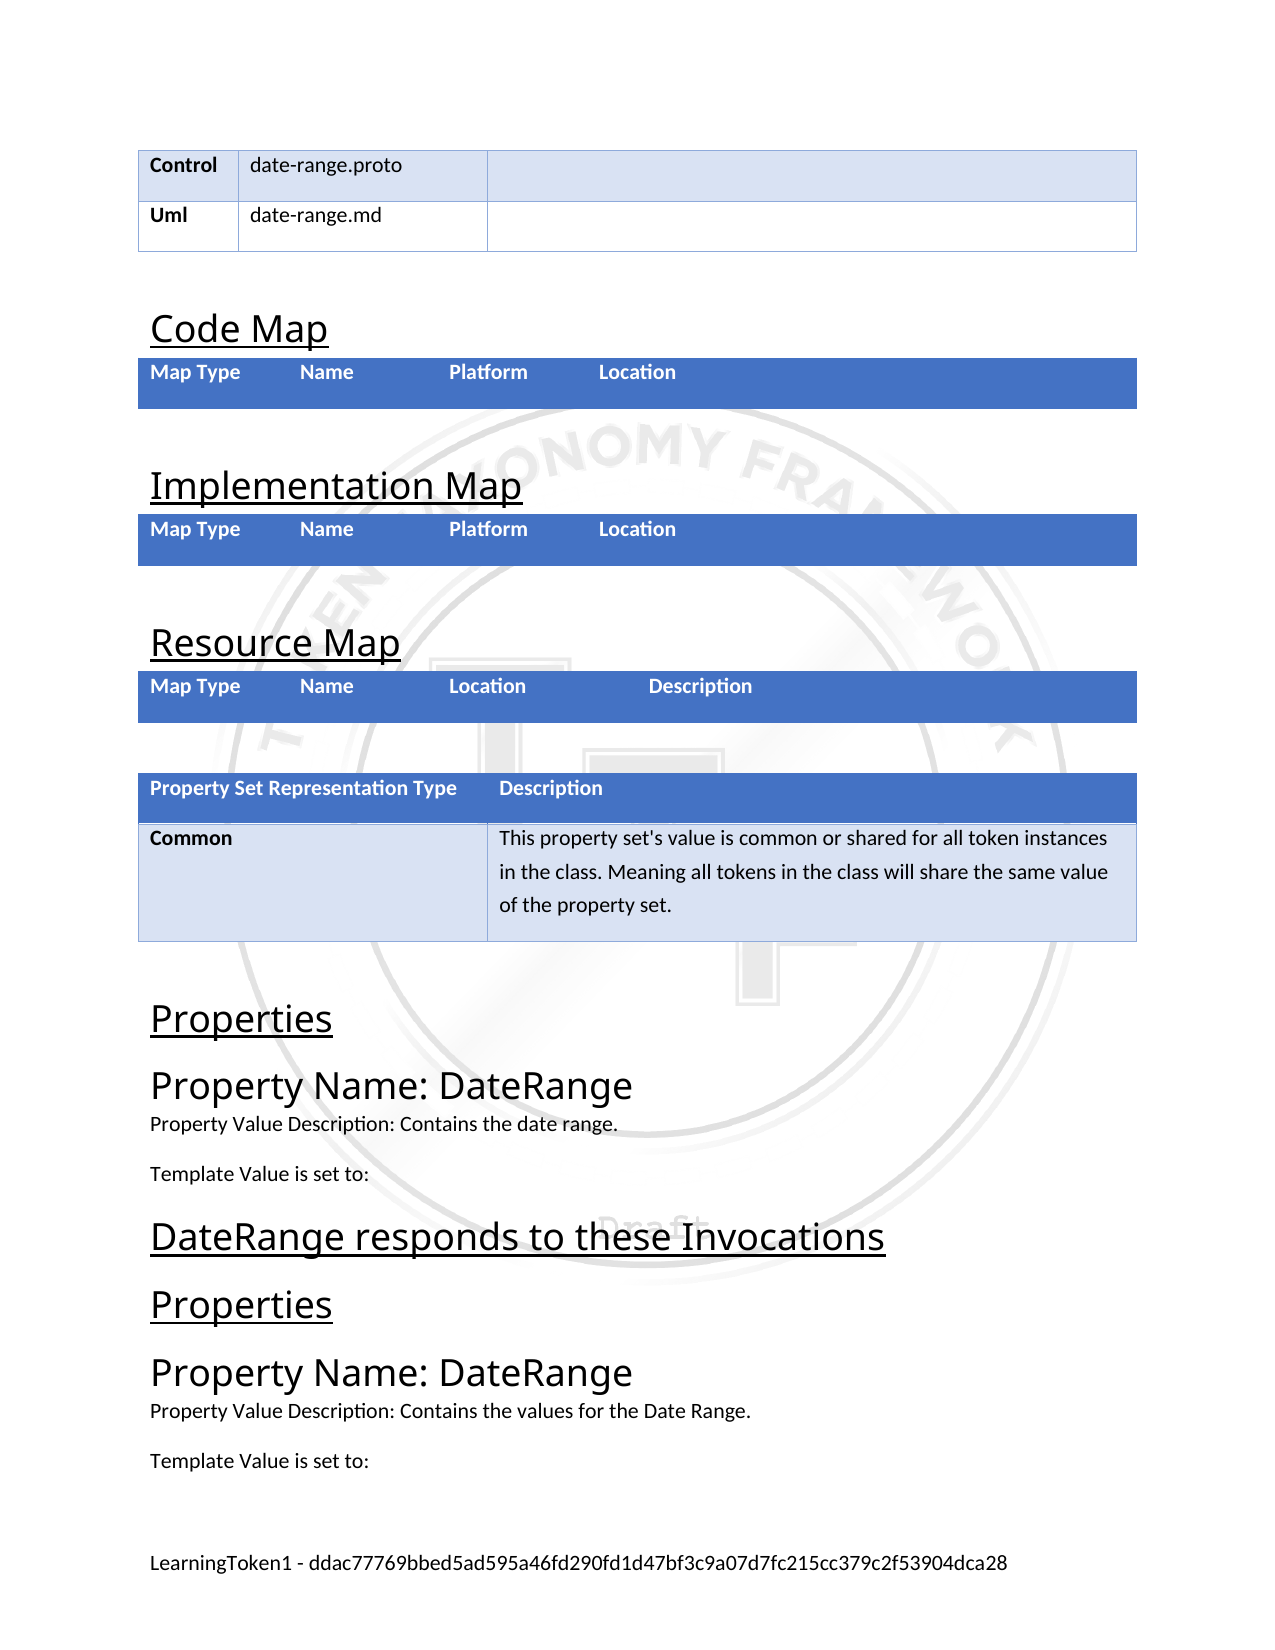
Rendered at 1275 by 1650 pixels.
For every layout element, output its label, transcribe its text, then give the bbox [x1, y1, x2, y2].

subtitle Implementation Map [150, 459, 1125, 510]
table_header Name [289, 672, 437, 722]
table_cell date-range.md [239, 202, 487, 251]
table_cell date-range.proto [239, 151, 487, 201]
subtitle Properties [150, 1278, 1125, 1329]
table_header Location [588, 515, 1136, 565]
table_header Platform [438, 359, 587, 408]
table_cell Uml [139, 202, 238, 251]
text Property Value Description: Contains the date range. [150, 1111, 1125, 1137]
table_cell Common [139, 825, 487, 941]
table_header Description [488, 774, 1136, 823]
table_header Map Type [139, 672, 288, 722]
table_header Property Set Representation Type [139, 774, 487, 823]
text Property Value Description: Contains the values for the Date Range. [150, 1397, 1125, 1424]
table_header Description [638, 672, 1136, 722]
table_header Platform [438, 515, 587, 565]
text Template Value is set to: [150, 1447, 1125, 1474]
table_cell [488, 151, 1136, 201]
table_header Location [588, 359, 1136, 408]
table_cell Control [139, 151, 238, 201]
table_cell This property set's value is common or shared for all token instances in the class. Meaning all tokens in the class will share the same value of the property set. [488, 825, 1136, 941]
subtitle DateRange responds to these Invocations [150, 1211, 1125, 1262]
table_header Name [289, 359, 437, 408]
subtitle Resource Map [150, 616, 1125, 667]
subtitle Property Name: DateRange [150, 1059, 1125, 1111]
text Template Value is set to: [150, 1161, 1125, 1187]
table_header Location [438, 672, 637, 722]
subtitle Code Map [150, 302, 1125, 353]
subtitle Property Name: DateRange [150, 1346, 1125, 1397]
table_header Map Type [139, 515, 288, 565]
table_header Name [289, 515, 437, 565]
table_cell [488, 202, 1136, 251]
subtitle Properties [150, 992, 1125, 1043]
table_header Map Type [139, 359, 288, 408]
